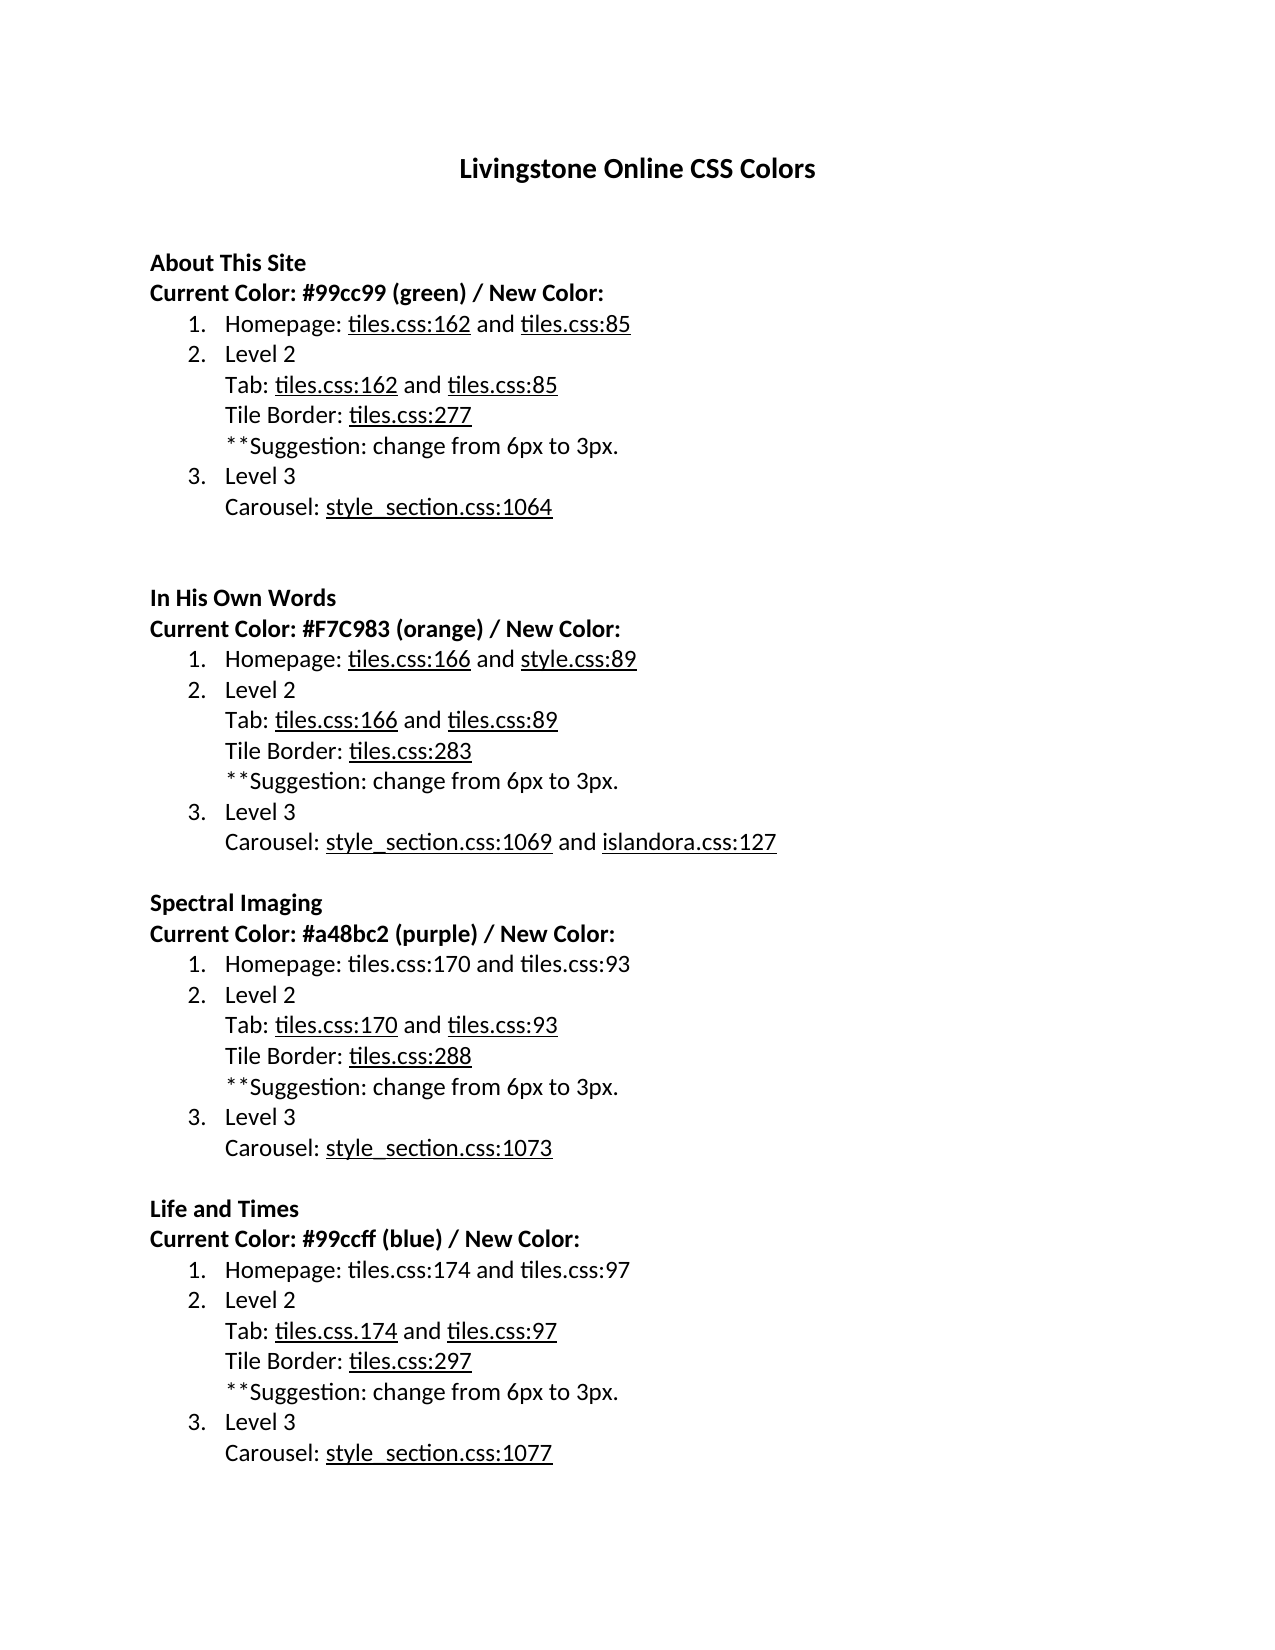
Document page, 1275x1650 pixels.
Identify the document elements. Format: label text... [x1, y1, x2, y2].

text **Suggestion: change from 6px to 3px. [150, 1071, 1125, 1101]
text Tile Border: tiles.css:297 [150, 1345, 1125, 1376]
list Homepage: tiles.css:162 and tiles.css:85 [187, 308, 1125, 338]
list Level 3 [187, 1101, 1125, 1132]
text Livingstone Online CSS Colors [150, 150, 1125, 186]
text Tab: tiles.css:162 and tiles.css:85 [150, 369, 1125, 399]
list Level 3 [187, 460, 1125, 491]
list Homepage: tiles.css:170 and tiles.css:93 [187, 949, 1125, 979]
text In His Own Words [150, 582, 1125, 613]
list Level 2 [187, 338, 1125, 369]
text **Suggestion: change from 6px to 3px. [150, 430, 1125, 460]
text Tab: tiles.css:166 and tiles.css:89 [150, 704, 1125, 735]
text Current Color: #F7C983 (orange) / New Color: [150, 613, 1125, 643]
list Level 2 [187, 979, 1125, 1010]
list Level 3 [187, 1406, 1125, 1437]
text Life and Times [150, 1193, 1125, 1223]
text **Suggestion: change from 6px to 3px. [150, 1376, 1125, 1406]
text Carousel: style_section.css:1073 [225, 1132, 1125, 1162]
list Homepage: tiles.css:174 and tiles.css:97 [187, 1254, 1125, 1284]
text Current Color: #99cc99 (green) / New Color: [150, 277, 1125, 308]
list Carousel: style_section.css:1077 [225, 1437, 1125, 1467]
text Carousel: style_section.css:1064 [225, 491, 1125, 521]
text About This Site [150, 247, 1125, 277]
text Tile Border: tiles.css:288 [150, 1040, 1125, 1071]
list Level 2 [187, 674, 1125, 704]
text Current Color: #a48bc2 (purple) / New Color: [150, 918, 1125, 949]
text Tile Border: tiles.css:277 [150, 399, 1125, 430]
list Homepage: tiles.css:166 and style.css:89 [187, 643, 1125, 674]
text Tab: tiles.css.174 and tiles.css:97 [150, 1315, 1125, 1345]
text **Suggestion: change from 6px to 3px. [150, 766, 1125, 796]
list Level 2 [187, 1284, 1125, 1315]
text Spectral Imaging [150, 888, 1125, 918]
text Current Color: #99ccff (blue) / New Color: [150, 1223, 1125, 1254]
list Level 3 [187, 796, 1125, 827]
text Tab: tiles.css:170 and tiles.css:93 [150, 1010, 1125, 1040]
text Carousel: style_section.css:1069 and islandora.css:127 [225, 827, 1125, 857]
text Tile Border: tiles.css:283 [150, 735, 1125, 766]
